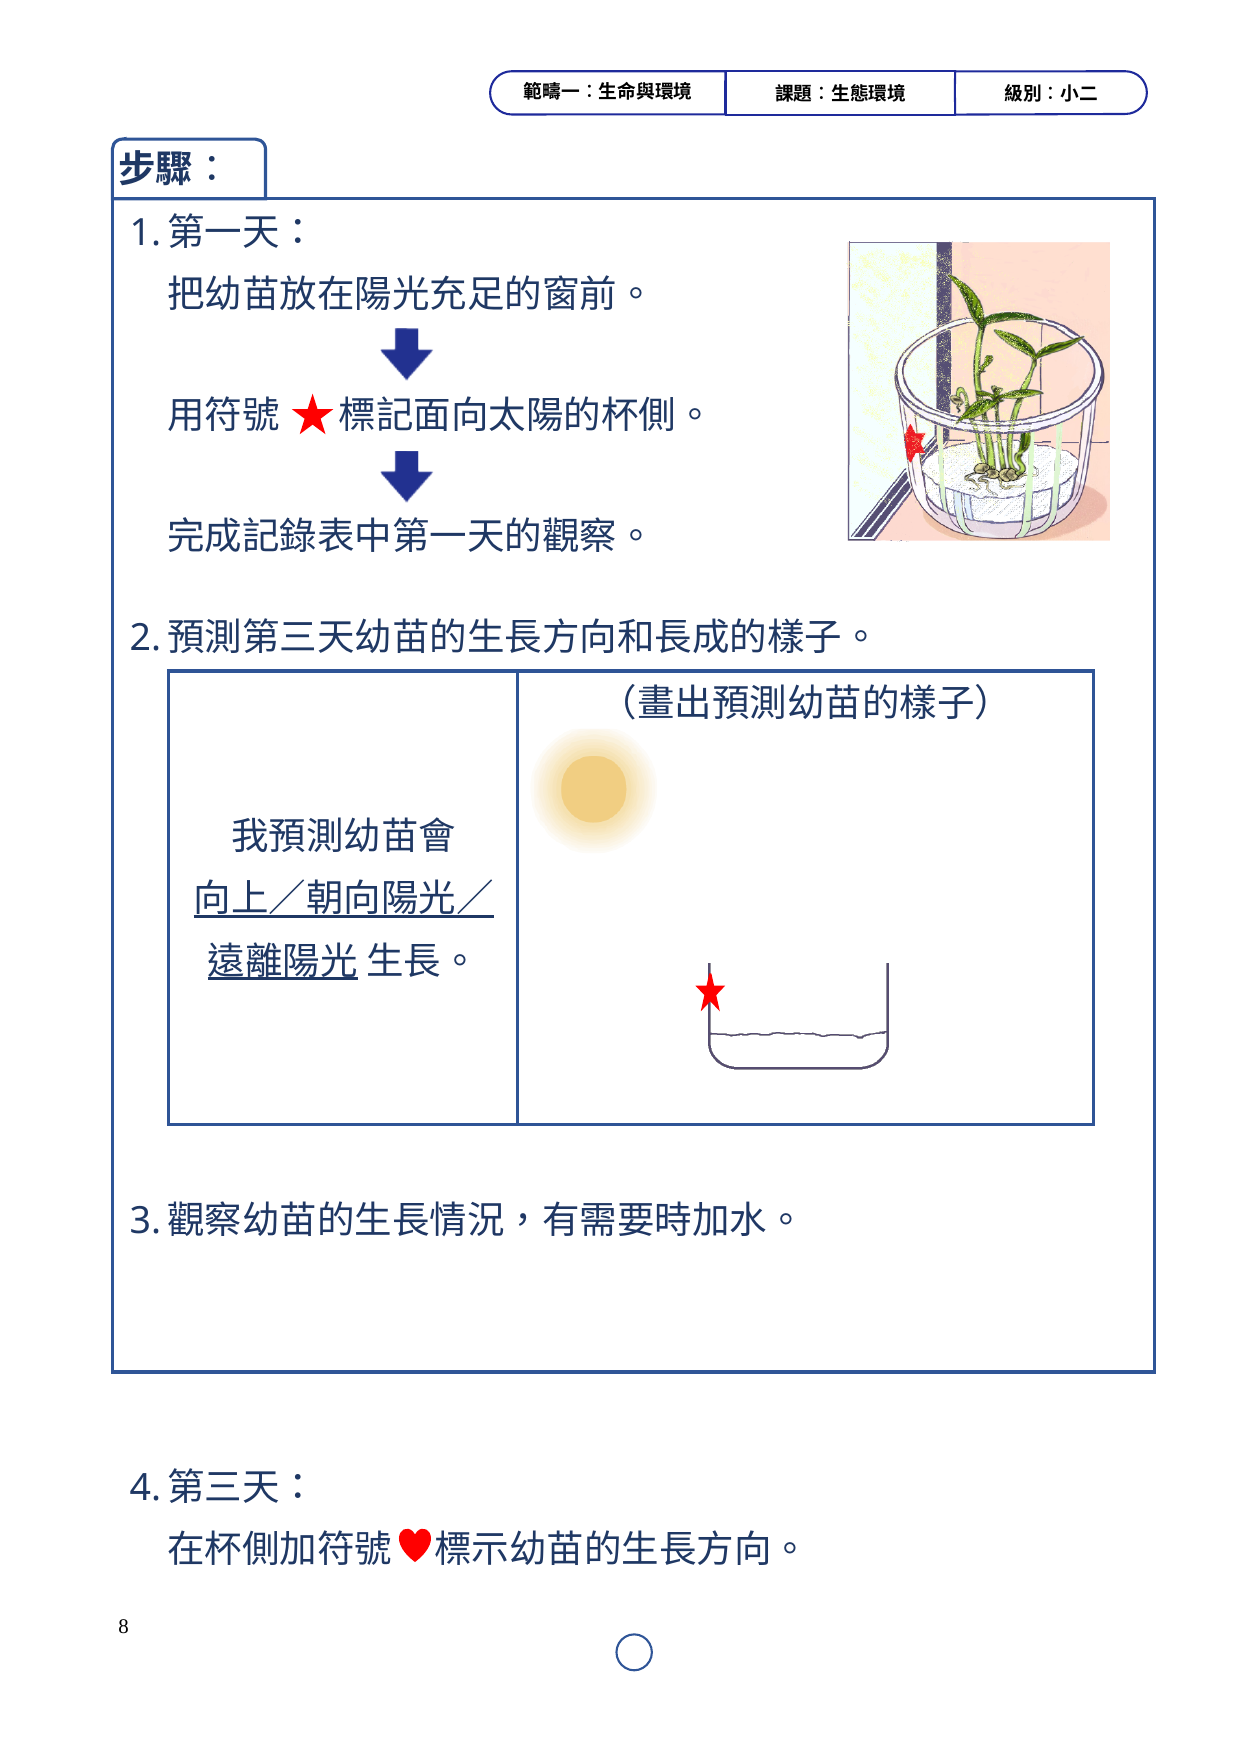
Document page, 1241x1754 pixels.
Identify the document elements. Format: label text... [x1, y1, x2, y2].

table_cell 觀察幼苗的生長情況，有需要時加水。 [118, 1190, 1152, 1456]
table_header 第一天： 把幼苗放在陽光充足的窗前。 用符號 標記面向太陽的杯側。 完成記錄表中第一天的觀察。 [118, 201, 1152, 607]
text 步驟： [118, 139, 1152, 193]
table_cell 預測第三天幼苗的生長方向和長成的樣子。 [118, 607, 1152, 1189]
picture [704, 957, 891, 1072]
picture [380, 328, 434, 381]
picture [846, 241, 1113, 542]
picture [380, 451, 434, 503]
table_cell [118, 1456, 1152, 1613]
picture [529, 726, 658, 856]
